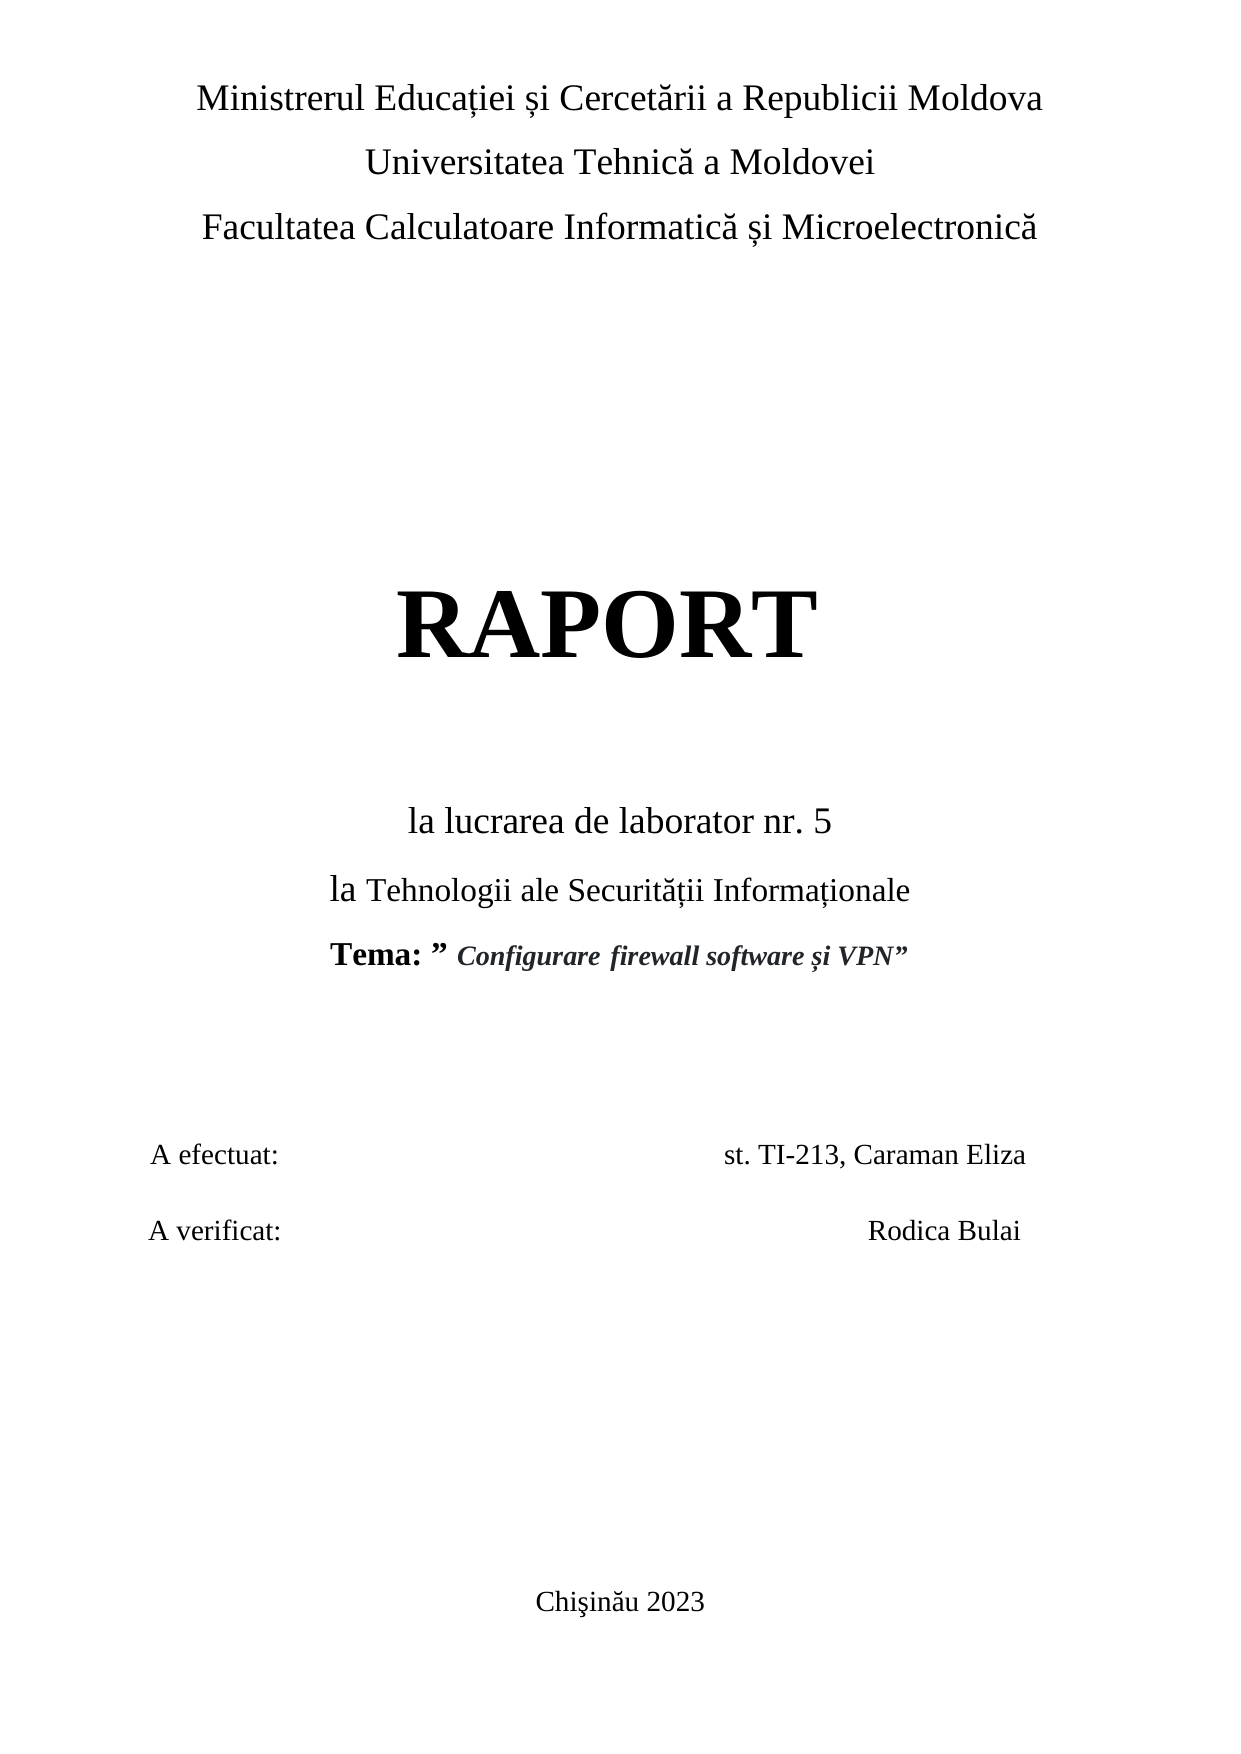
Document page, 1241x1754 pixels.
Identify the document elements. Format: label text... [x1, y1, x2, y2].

text A efectuat: st. TI-213, Caraman Eliza [75, 1137, 1165, 1171]
subtitle RAPORT [75, 564, 1115, 679]
text la Tehnologii ale Securității Informaționale [75, 866, 1165, 909]
text Facultatea Calculatoare Informatică și Microelectronică [75, 204, 1165, 247]
text Tema: ” Configurare firewall software și VPN” [75, 934, 448, 973]
text Universitatea Tehnică a Moldovei [75, 140, 1165, 183]
text A verificat: Rodica Bulai [75, 1213, 1165, 1246]
text Chişinău 2023 [75, 1584, 1165, 1661]
text la lucrarea de laborator nr. 5 [75, 798, 1165, 841]
text Ministrerul Educației și Cercetării a Republicii Moldova [75, 75, 1165, 118]
text Tema: ” Configurare firewall software și VPN” [457, 934, 1165, 973]
